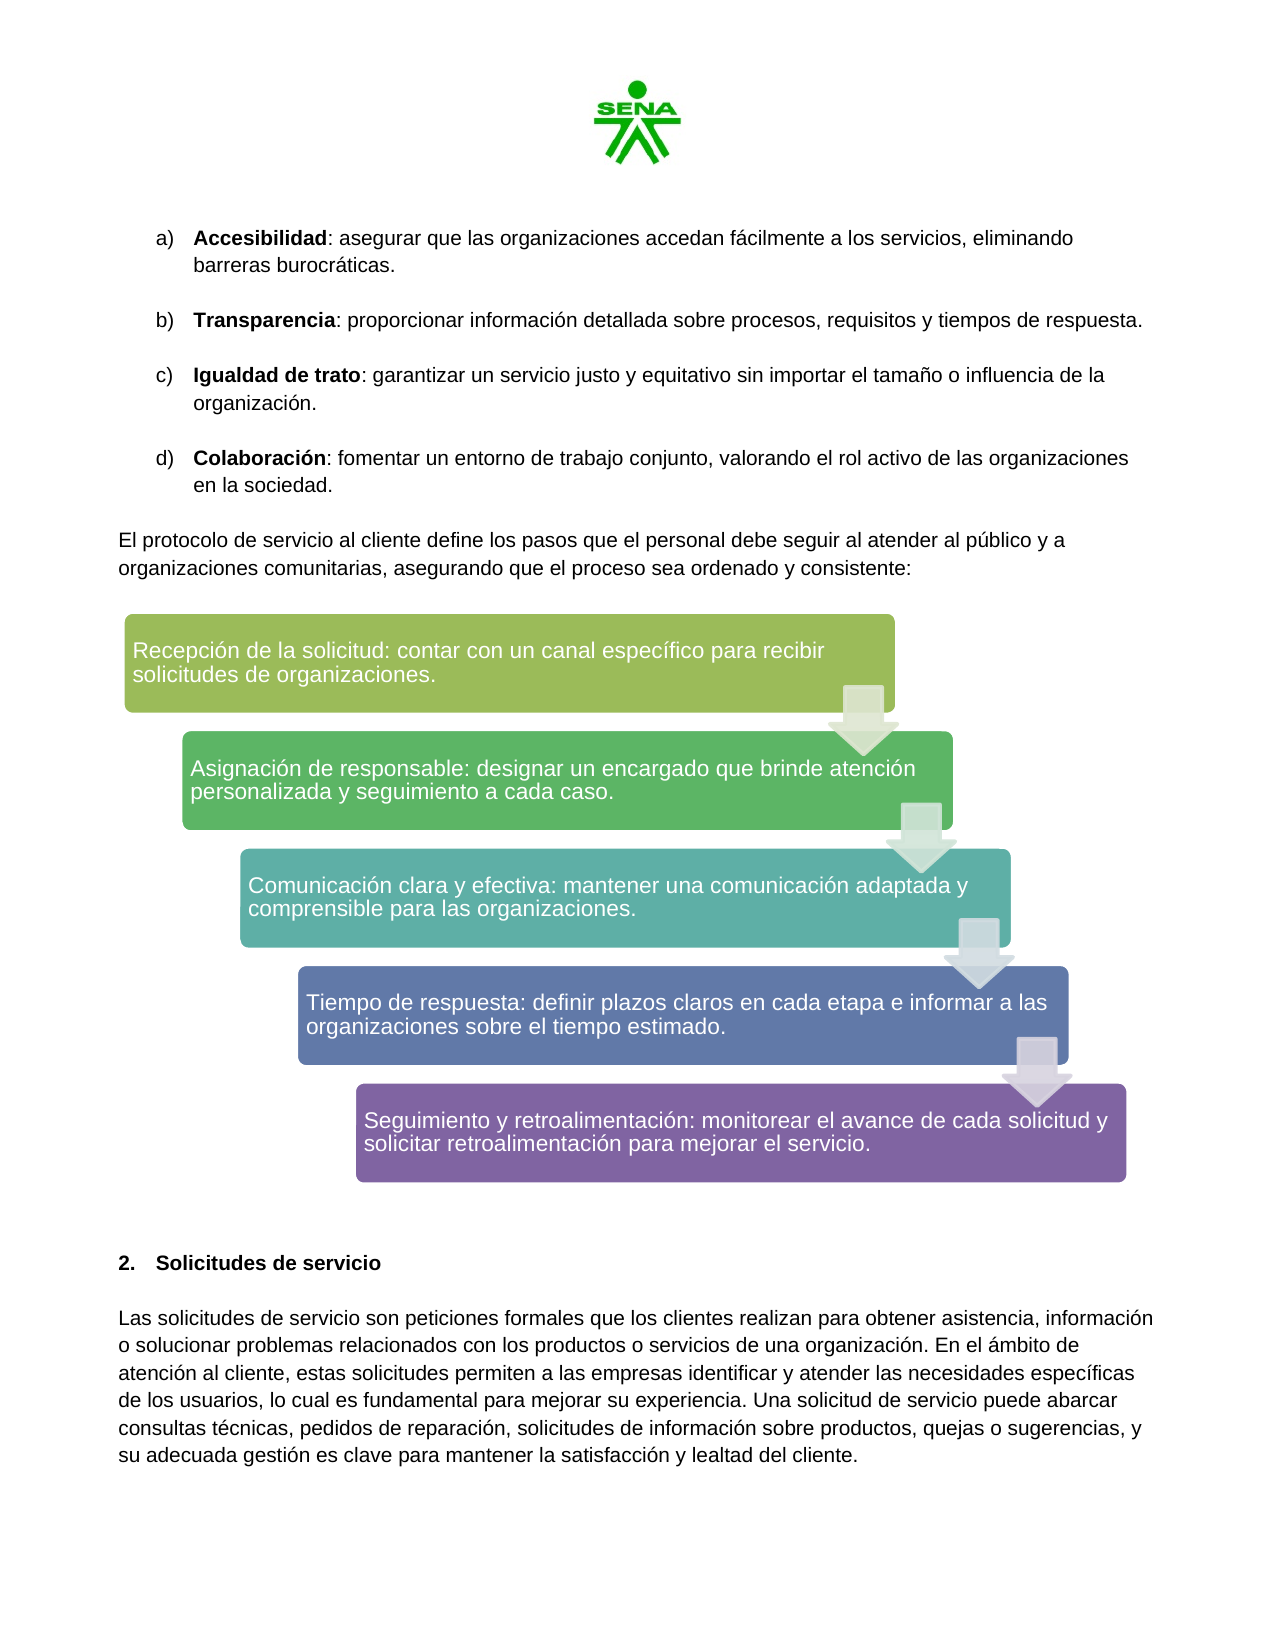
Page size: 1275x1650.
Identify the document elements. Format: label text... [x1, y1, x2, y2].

picture [588, 75, 687, 172]
list Igualdad de trato: garantizar un servicio justo y equitativo sin importar el tamaño o influencia de la organización. [156, 363, 1157, 414]
text El protocolo de servicio al cliente define los pasos que el personal debe seguir al atender al público y a organizaciones comunitarias, asegurando que el proceso sea ordenado y consistente: [118, 528, 1157, 579]
list Solicitudes de servicio [118, 1251, 1157, 1274]
list Transparencia: proporcionar información detallada sobre procesos, requisitos y tiempos de respuesta. [156, 308, 1157, 332]
list Accesibilidad: asegurar que las organizaciones accedan fácilmente a los servicios, eliminando barreras burocráticas. [156, 225, 1157, 277]
text Las solicitudes de servicio son peticiones formales que los clientes realizan para obtener asistencia, información o solucionar problemas relacionados con los productos o servicios de una organización. En el ámbito de atención al cliente, estas solicitudes permiten a las empresas identificar y atender las necesidades específicas de los usuarios, lo cual es fundamental para mejorar su experiencia. Una solicitud de servicio puede abarcar consultas técnicas, pedidos de reparación, solicitudes de información sobre productos, quejas o sugerencias, y su adecuada gestión es clave para mantener la satisfacción y lealtad del cliente. [118, 1306, 1157, 1467]
list Colaboración: fomentar un entorno de trabajo conjunto, valorando el rol activo de las organizaciones en la sociedad. [156, 445, 1157, 497]
